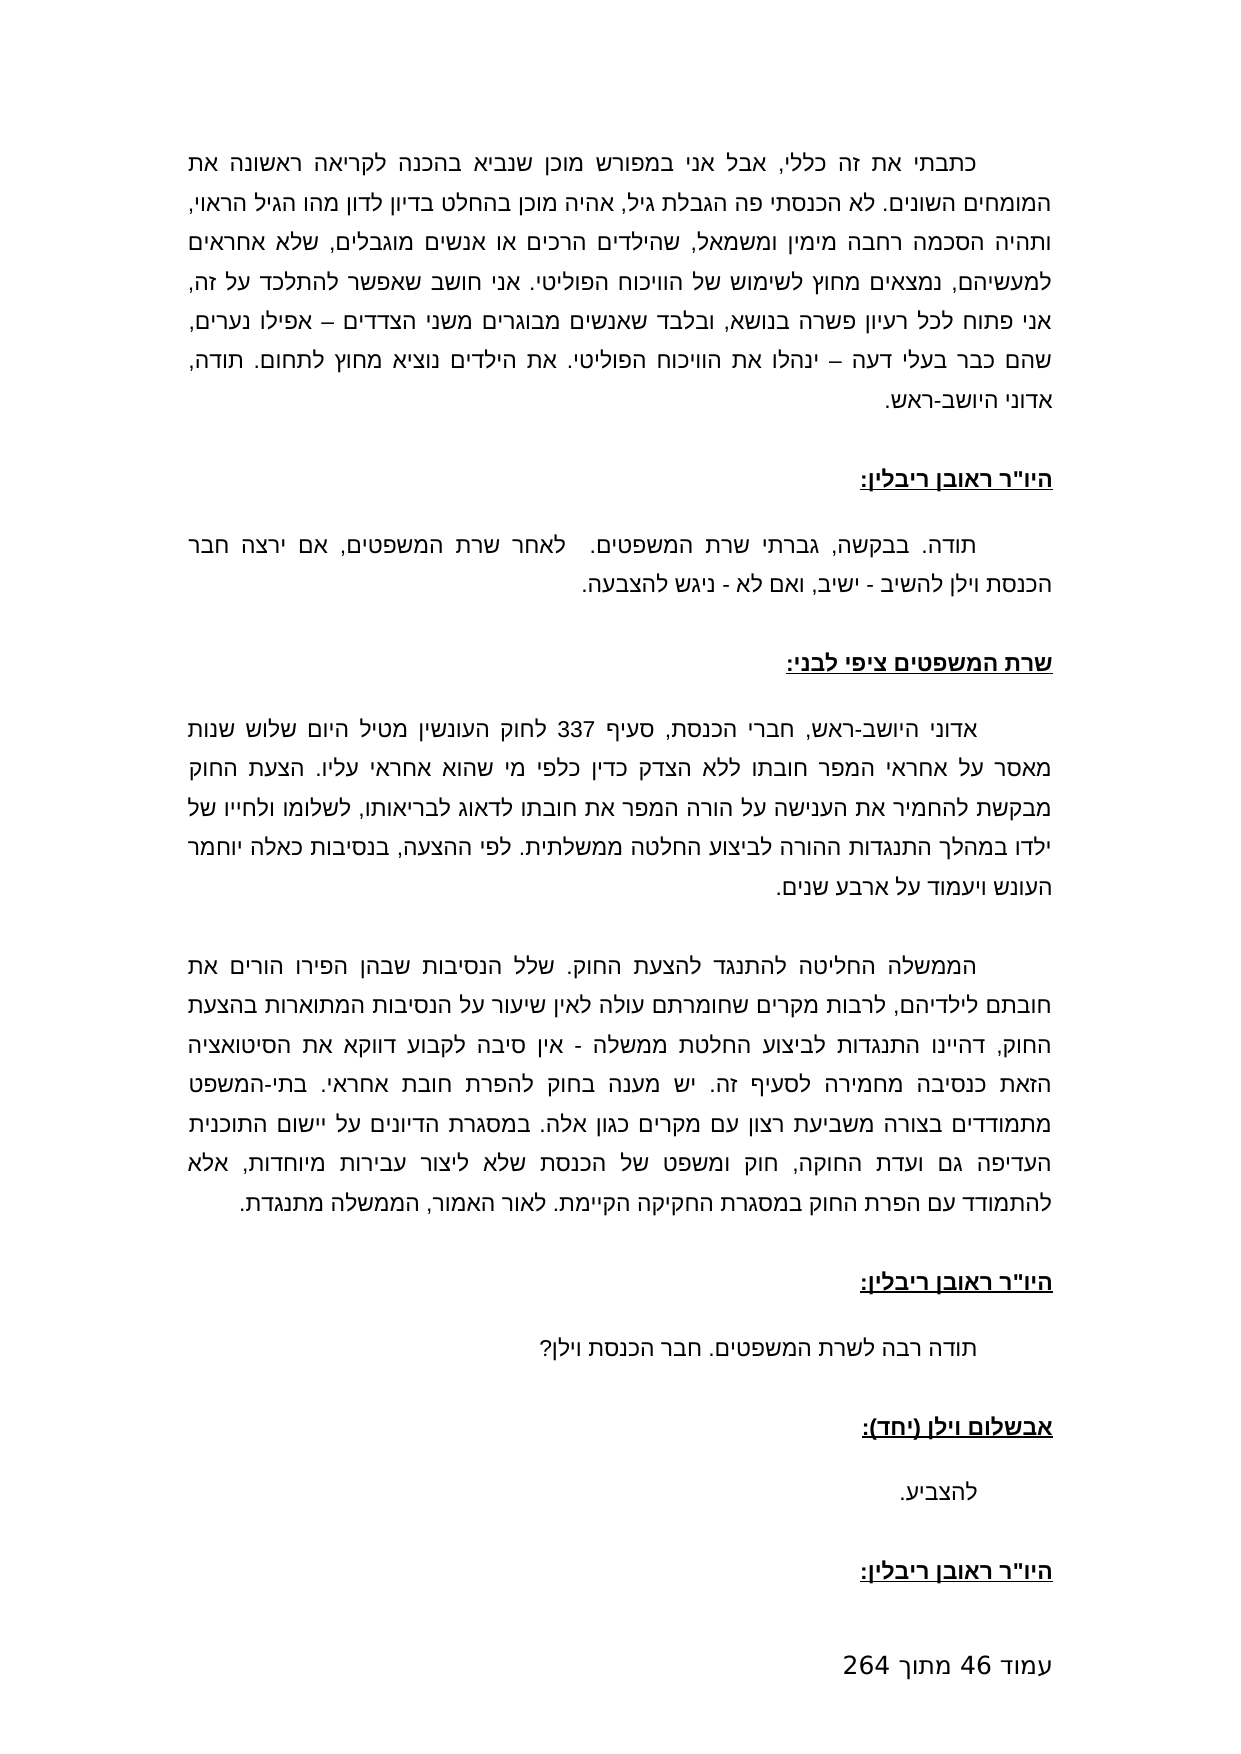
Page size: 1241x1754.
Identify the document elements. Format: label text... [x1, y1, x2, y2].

text תודה רבה לשרת המשפטים. חבר הכנסת וילן? [187, 1334, 1053, 1361]
text תודה. בבקשה, גברתי שרת המשפטים. לאחר שרת המשפטים, אם ירצה חבר הכנסת וילן להשיב - ישיב, ואם לא - ניגש להצבעה. [187, 532, 1053, 597]
text היו"ר ראובן ריבלין: [187, 466, 1053, 492]
text היו"ר ראובן ריבלין: [187, 1269, 1053, 1295]
text להצביע. [187, 1479, 1053, 1506]
text הממשלה החליטה להתנגד להצעת החוק. שלל הנסיבות שבהן הפירו הורים את חובתם לילדיהם, לרבות מקרים שחומרתם עולה לאין שיעור על הנסיבות המתוארות בהצעת החוק, דהיינו התנגדות לביצוע החלטת ממשלה - אין סיבה לקבוע דווקא את הסיטואציה הזאת כנסיבה מחמירה לסעיף זה. יש מענה בחוק להפרת חובת אחראי. בתי-המשפט מתמודדים בצורה משביעת רצון עם מקרים כגון אלה. במסגרת הדיונים על יישום התוכנית העדיפה גם ועדת החוקה, חוק ומשפט של הכנסת שלא ליצור עבירות מיוחדות, אלא להתמודד עם הפרת החוק במסגרת החקיקה הקיימת. לאור האמור, הממשלה מתנגדת. [187, 953, 1053, 1216]
text שרת המשפטים ציפי לבני: [187, 650, 1053, 676]
text כתבתי את זה כללי, אבל אני במפורש מוכן שנביא בהכנה לקריאה ראשונה את המומחים השונים. לא הכנסתי פה הגבלת גיל, אהיה מוכן בהחלט בדיון לדון מהו הגיל הראוי, ותהיה הסכמה רחבה מימין ומשמאל, שהילדים הרכים או אנשים מוגבלים, שלא אחראים למעשיהם, נמצאים מחוץ לשימוש של הוויכוח הפוליטי. אני חושב שאפשר להתלכד על זה, אני פתוח לכל רעיון פשרה בנושא, ובלבד שאנשים מבוגרים משני הצדדים – אפילו נערים, שהם כבר בעלי דעה – ינהלו את הוויכוח הפוליטי. את הילדים נוציא מחוץ לתחום. תודה, אדוני היושב-ראש. [187, 150, 1053, 413]
text אדוני היושב-ראש, חברי הכנסת, סעיף 337 לחוק העונשין מטיל היום שלוש שנות מאסר על אחראי המפר חובתו ללא הצדק כדין כלפי מי שהוא אחראי עליו. הצעת החוק מבקשת להחמיר את הענישה על הורה המפר את חובתו לדאוג לבריאותו, לשלומו ולחייו של ילדו במהלך התנגדות ההורה לביצוע החלטה ממשלתית. לפי ההצעה, בנסיבות כאלה יוחמר העונש ויעמוד על ארבע שנים. [187, 716, 1053, 900]
text אבשלום וילן (יחד): [187, 1413, 1053, 1440]
text היו"ר ראובן ריבלין: [187, 1558, 1053, 1584]
